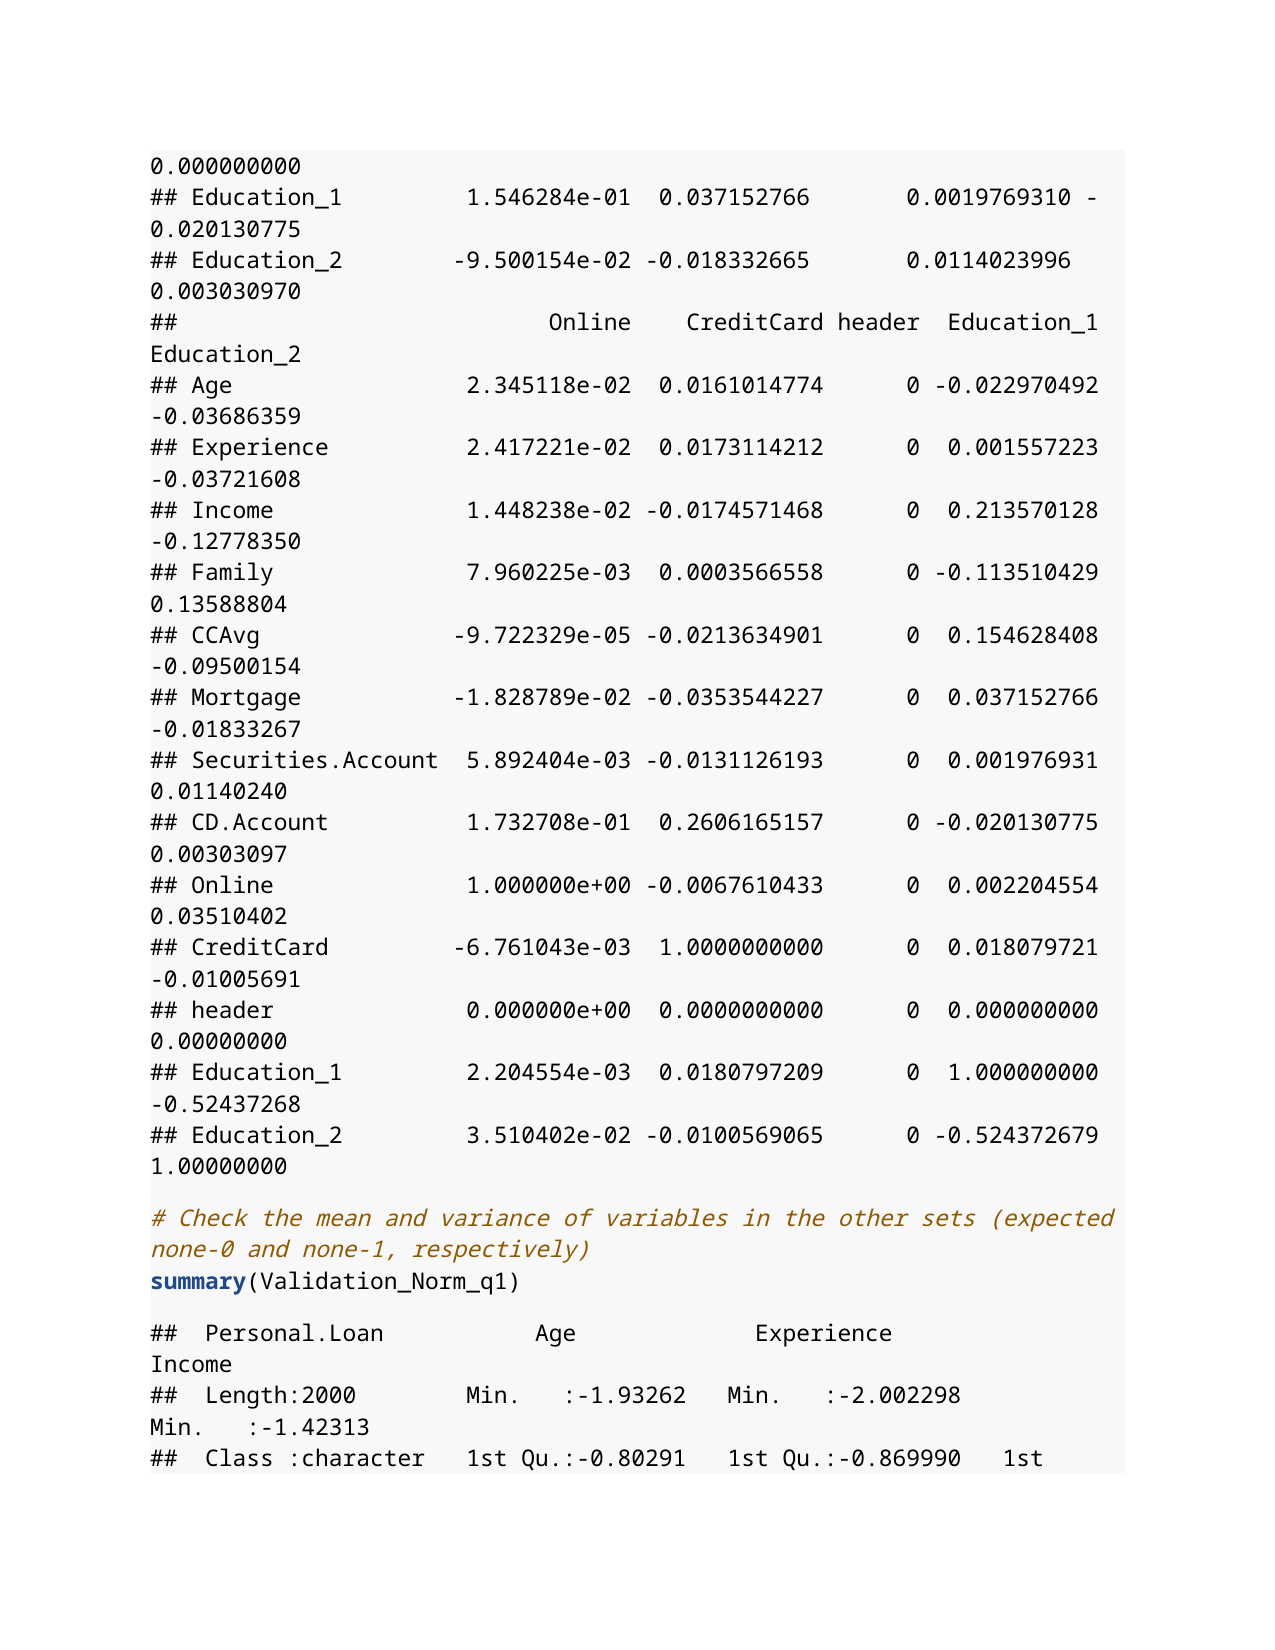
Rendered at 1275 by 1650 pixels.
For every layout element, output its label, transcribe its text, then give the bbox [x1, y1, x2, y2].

text # Check the mean and variance of variables in the other sets (expected none-0 and none-1, respectively) summary(Validation_Norm_q1) [150, 1202, 1125, 1296]
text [150, 1317, 1125, 1473]
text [150, 150, 1125, 1181]
